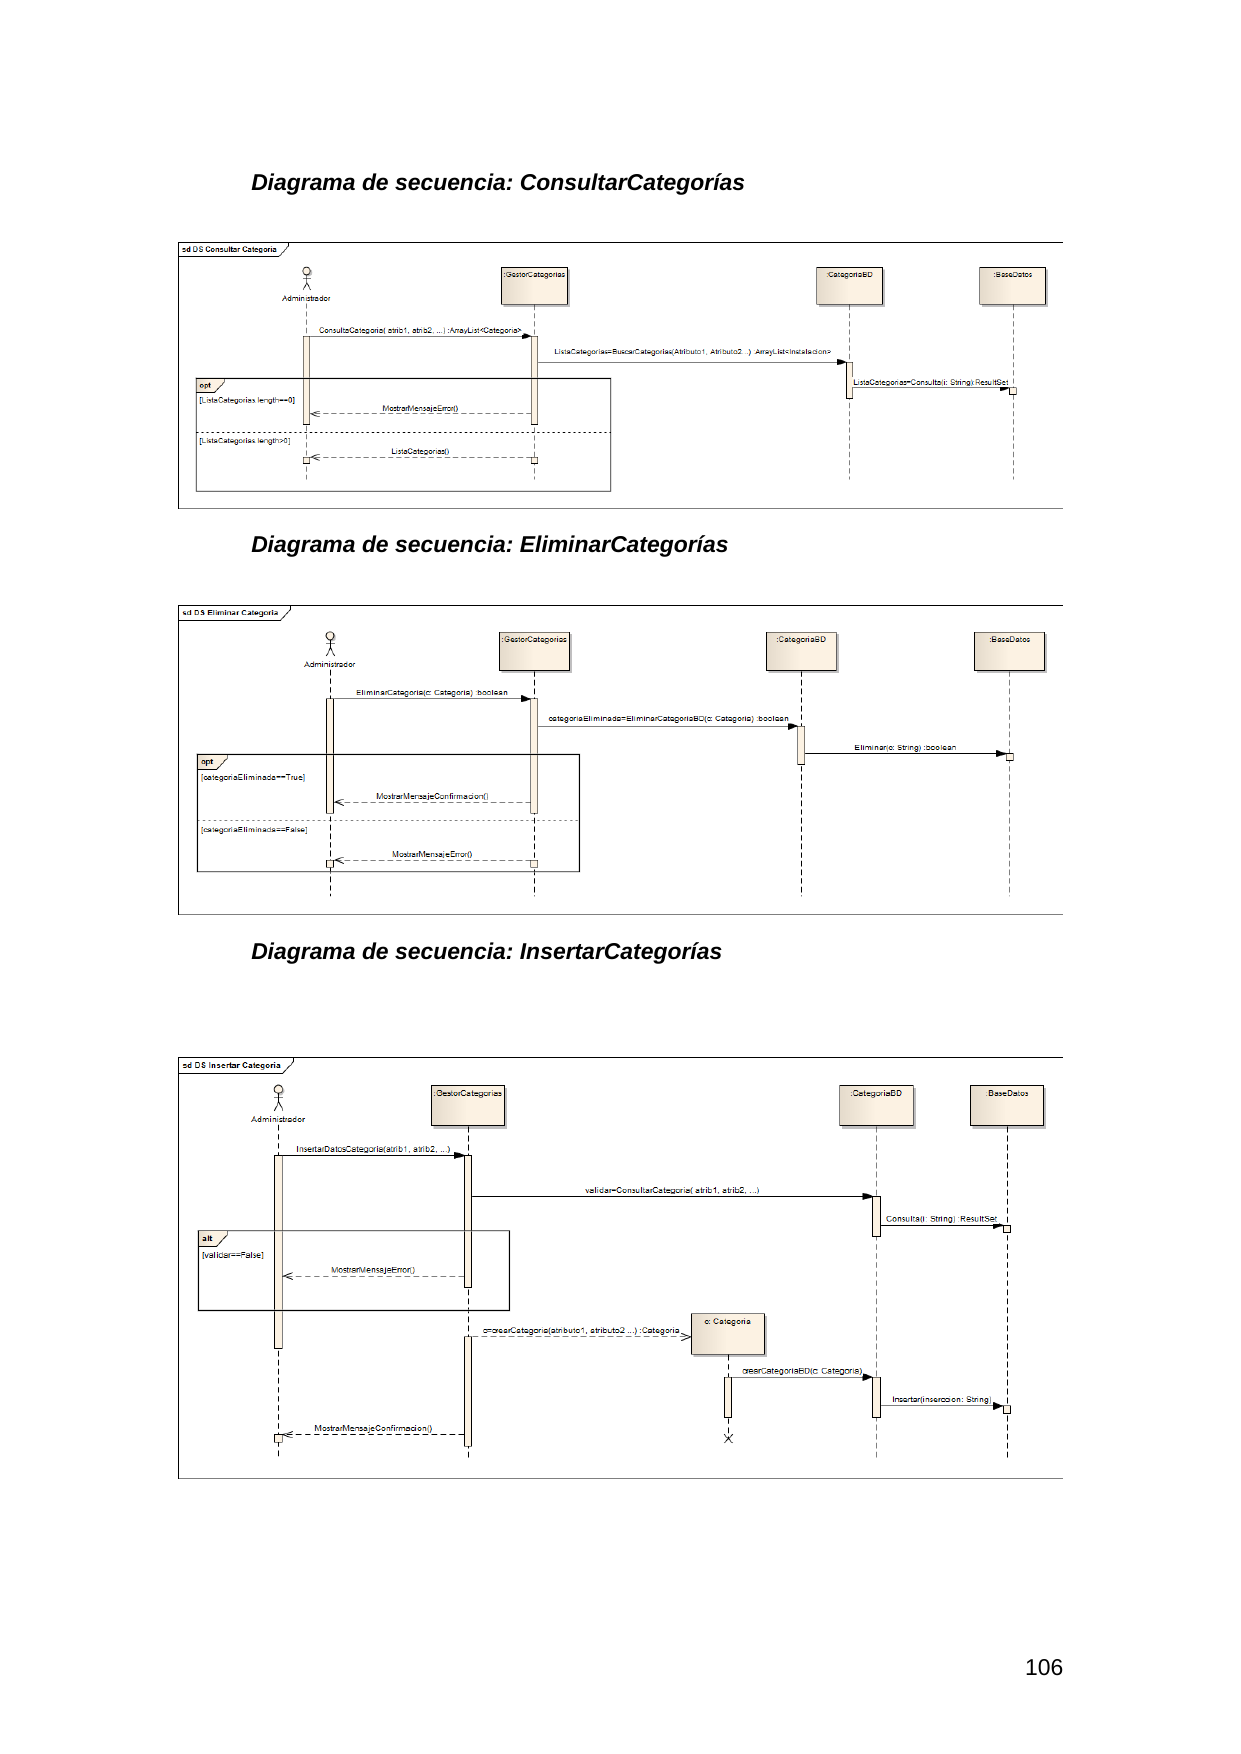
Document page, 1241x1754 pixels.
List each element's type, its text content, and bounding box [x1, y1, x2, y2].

subtitle Diagrama de secuencia: InsertarCategorías [177, 938, 1063, 964]
picture [177, 605, 1063, 915]
subtitle Diagrama de secuencia: EliminarCategorías [177, 531, 1063, 558]
subtitle Diagrama de secuencia: ConsultarCategorías [177, 168, 1063, 195]
picture [177, 242, 1063, 509]
picture [177, 1056, 1063, 1479]
